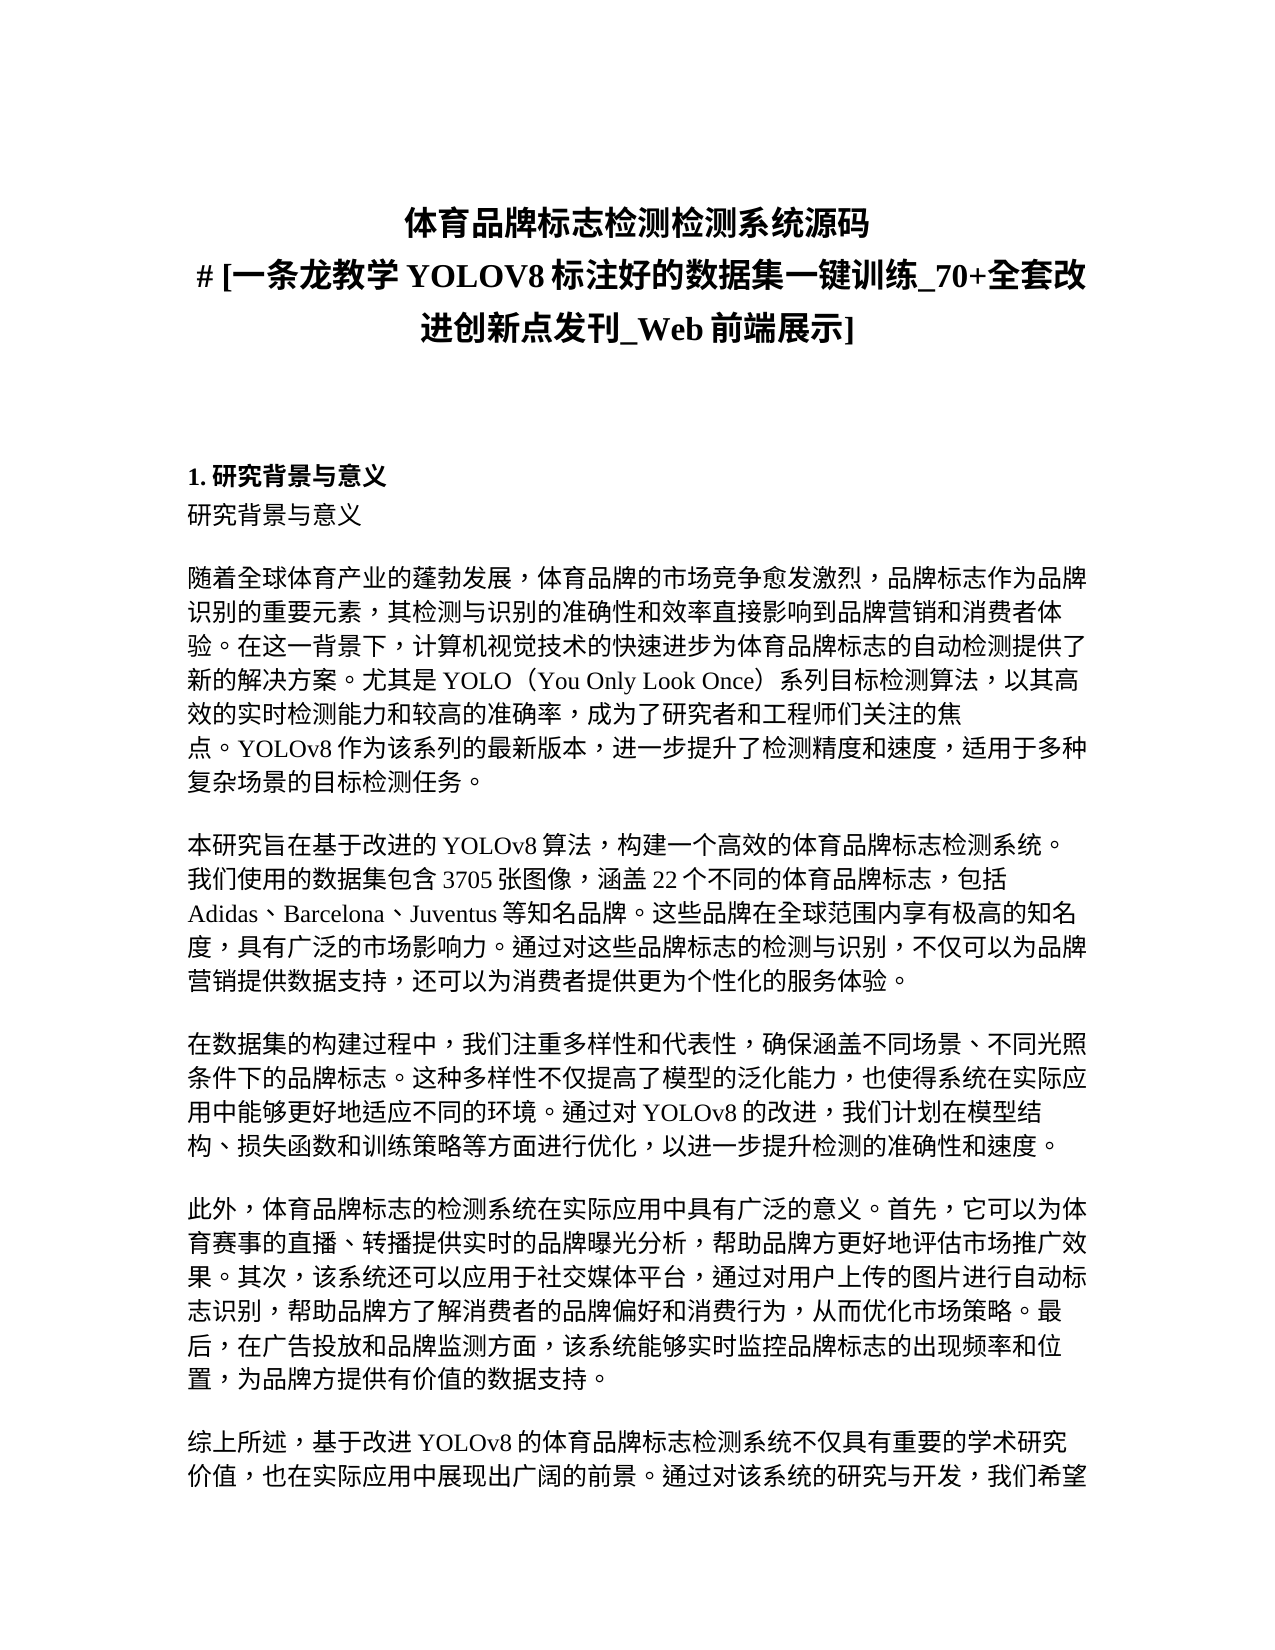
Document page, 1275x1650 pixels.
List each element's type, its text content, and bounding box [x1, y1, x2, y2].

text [187, 498, 1087, 1493]
subtitle 体育品牌标志检测检测系统源码 # [一条龙教学YOLOV8标注好的数据集一键训练_70+全套改进创新点发刊_Web前端展示] [187, 200, 1087, 350]
subtitle 1. 研究背景与意义 [187, 459, 1087, 493]
